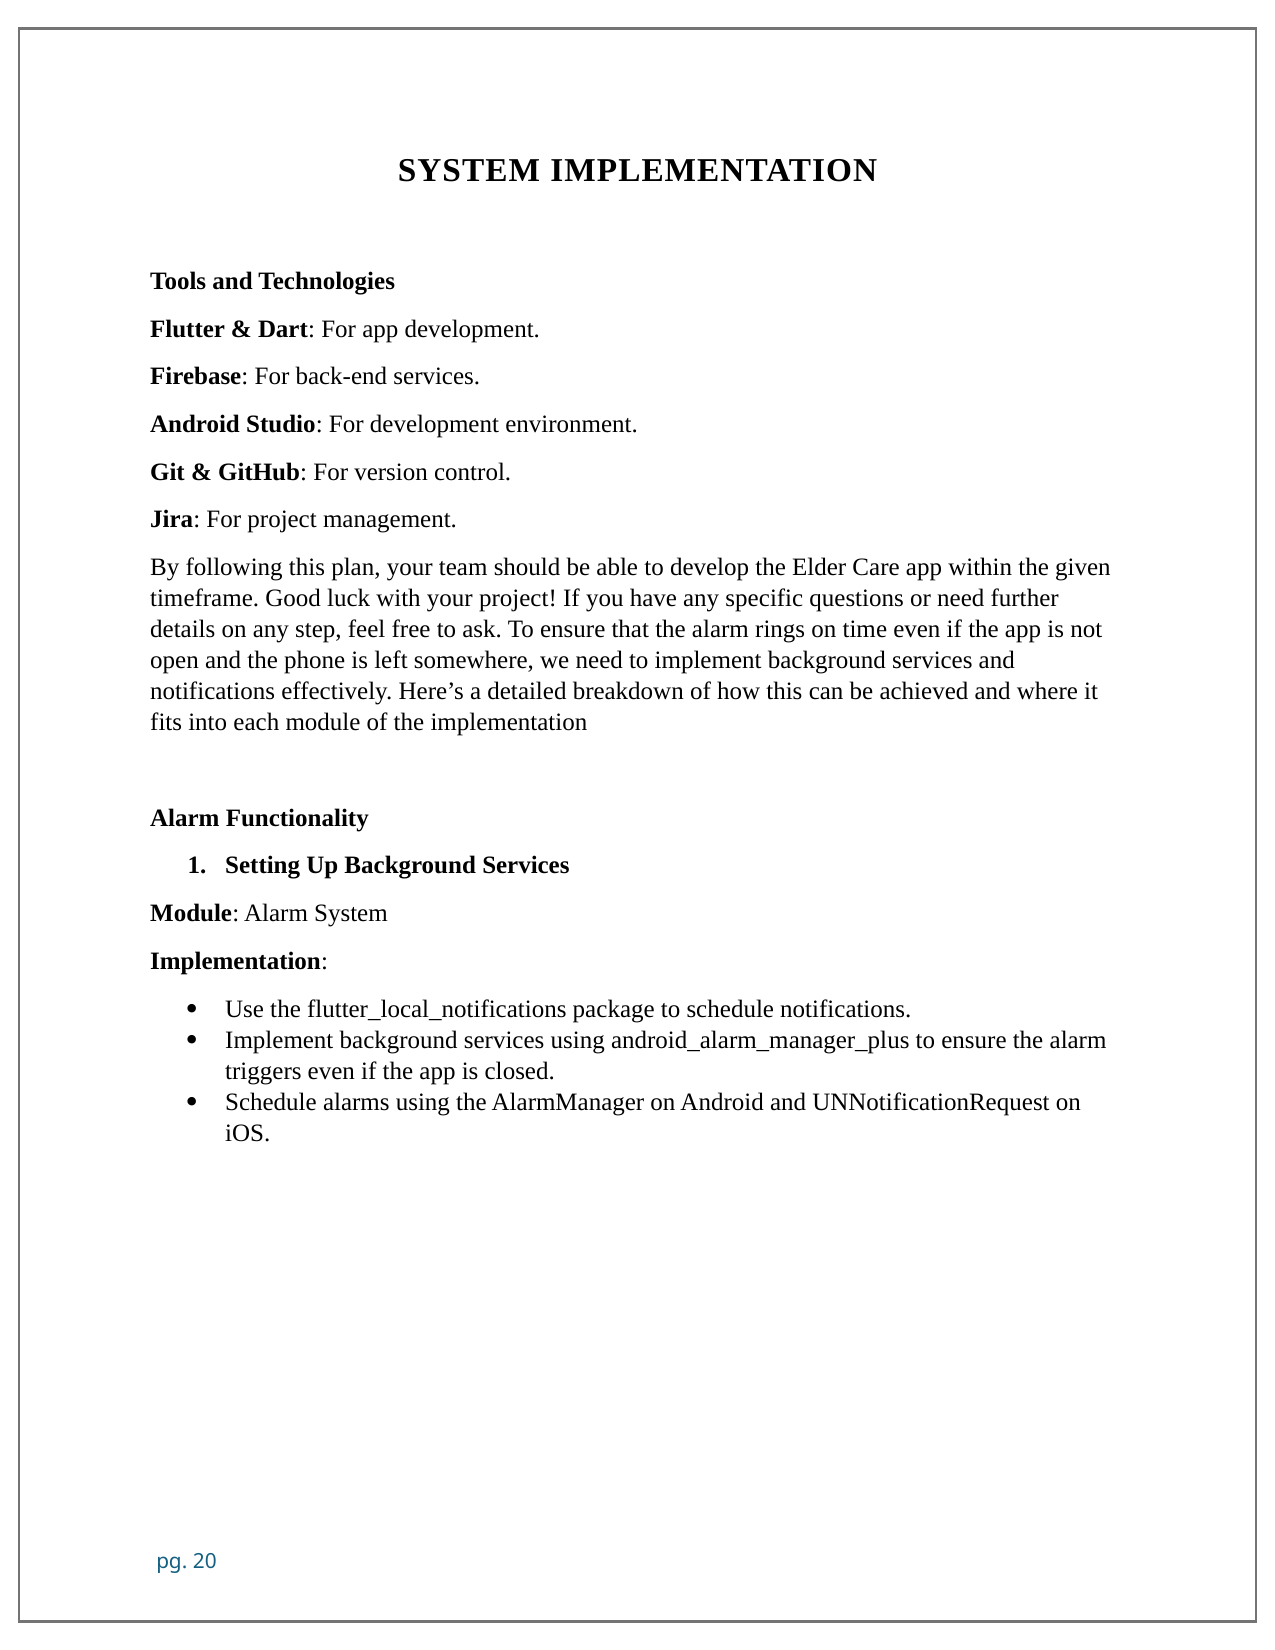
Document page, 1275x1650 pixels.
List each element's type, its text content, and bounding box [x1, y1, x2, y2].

list Implement background services using android_alarm_manager_plus to ensure the alarm triggers even if the app is closed. [187, 1025, 1125, 1084]
text Tools and Technologies [150, 266, 1125, 295]
list Schedule alarms using the AlarmManager on Android and UNNotificationRequest on iOS. [187, 1087, 1125, 1147]
text Jira: For project management. [150, 504, 1125, 533]
text Git & GitHub: For version control. [150, 457, 1125, 486]
list Setting Up Background Services [187, 851, 1125, 879]
text Implementation: [150, 946, 1125, 975]
text Android Studio: For development environment. [150, 409, 1125, 438]
text Firebase: For back-end services. [150, 361, 1125, 390]
text Module: Alarm System [150, 898, 1125, 927]
text Alarm Functionality [150, 803, 1125, 832]
text Flutter & Dart: For app development. [150, 314, 1125, 342]
list Use the flutter_local_notifications package to schedule notifications. [187, 994, 1125, 1022]
text System Implementation [150, 150, 1125, 188]
text By following this plan, your team should be able to develop the Elder Care app within the given timeframe. Good luck with your project! If you have any specific questions or need further details on any step, feel free to ask. To ensure that the alarm rings on time even if the app is not open and the phone is left somewhere, we need to implement background services and notifications effectively. Here’s a detailed breakdown of how this can be achieved and where it fits into each module of the implementation [150, 552, 1125, 736]
